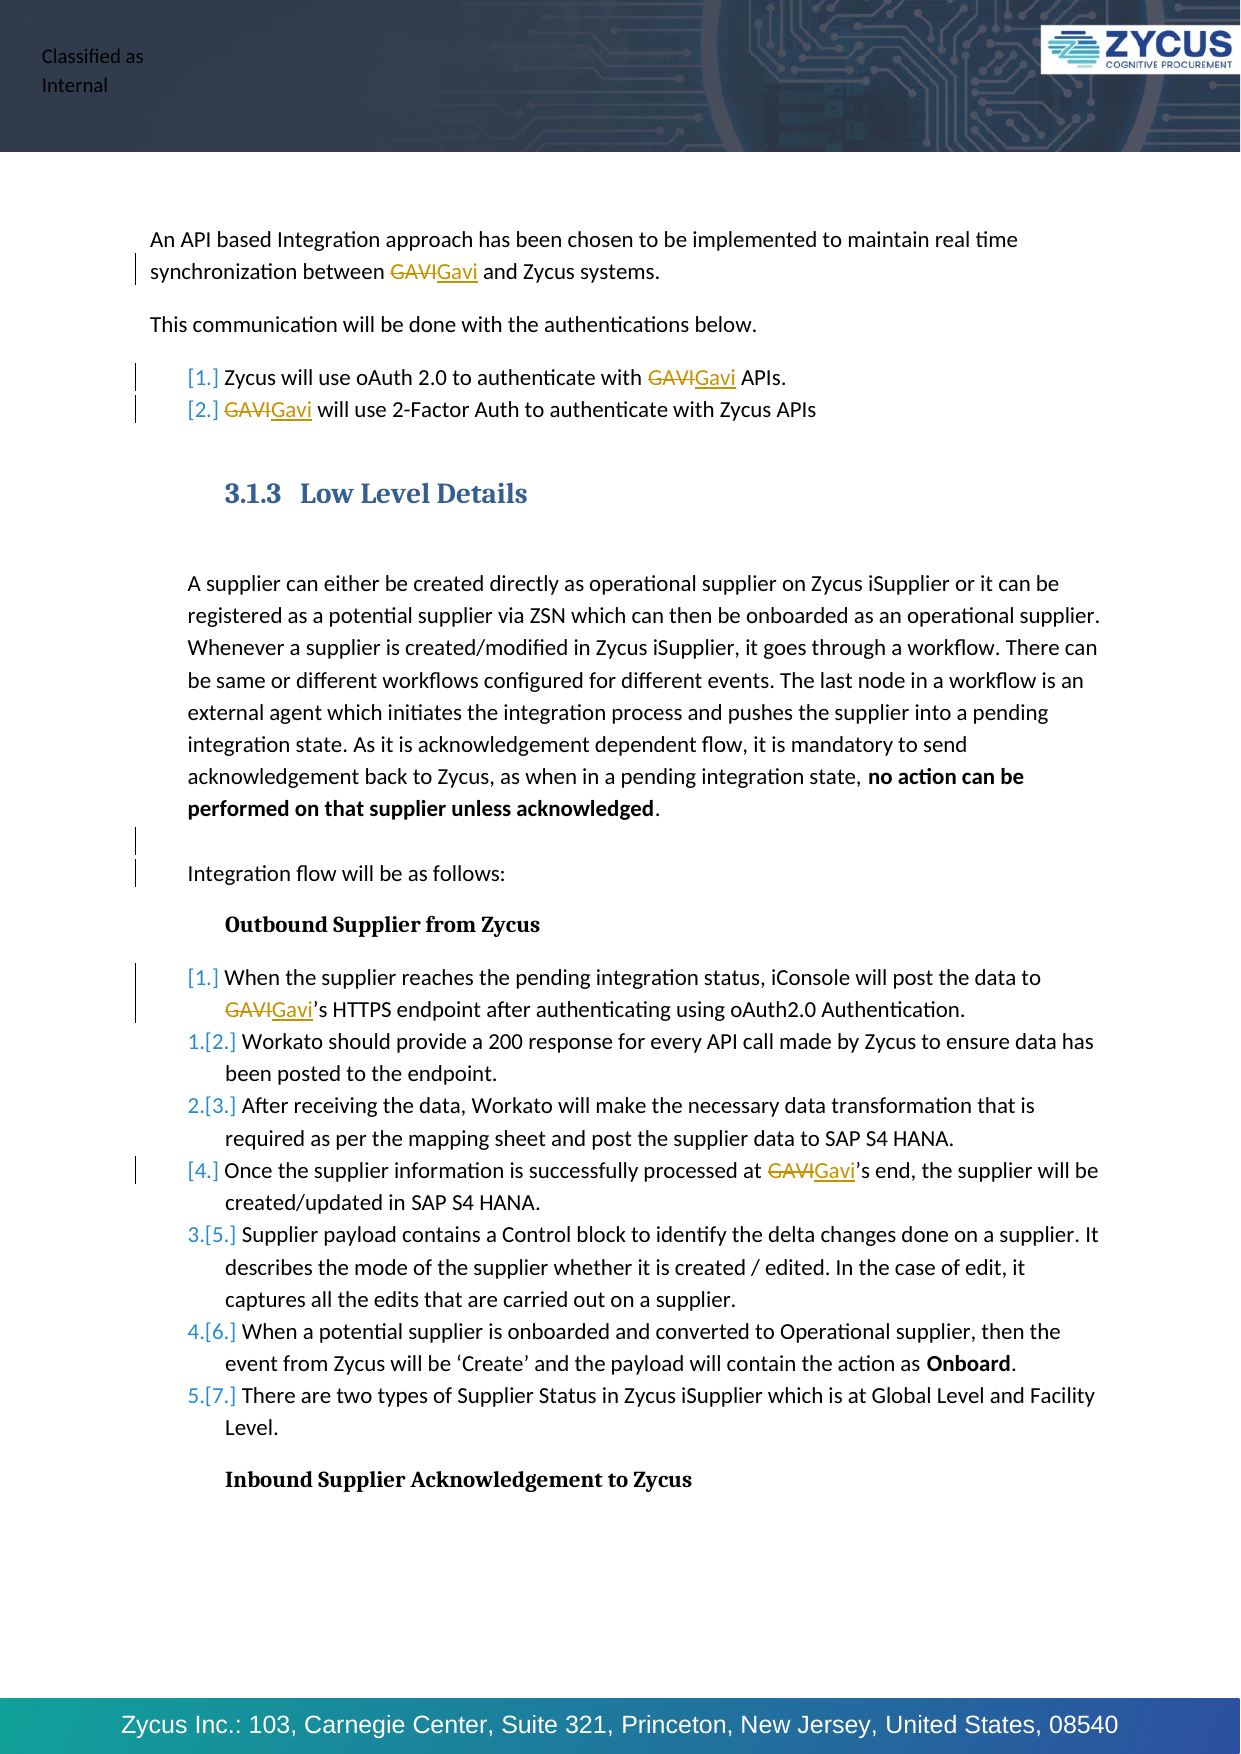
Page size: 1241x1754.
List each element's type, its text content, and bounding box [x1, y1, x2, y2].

list After receiving the data, Workato will make the necessary data transformation that is required as per the mapping sheet and post the supplier data to SAP S4 HANA. [187, 1092, 1109, 1152]
list There are two types of Supplier Status in Zycus iSupplier which is at Global Level and Facility Level. [187, 1381, 1109, 1442]
text This communication will be done with the authentications below. [150, 310, 1090, 338]
list Workato should provide a 200 response for every API call made by Zycus to ensure data has been posted to the endpoint. [187, 1027, 1109, 1087]
list Once the supplier information is successfully processed at ’s end, the supplier will be created/updated in SAP S4 HANA. [187, 1156, 1109, 1216]
subtitle Low Level Details [225, 478, 1090, 511]
text Outbound Supplier from Zycus [225, 912, 1090, 938]
list A supplier can either be created directly as operational supplier on Zycus iSupplier or it can be registered as a potential supplier via ZSN which can then be onboarded as an operational supplier. Whenever a supplier is created/modified in Zycus iSupplier, it goes through a workflow. There can be same or different workflows configured for different events. The last node in a workflow is an external agent which initiates the integration process and pushes the supplier into a pending integration state. As it is acknowledgement dependent flow, it is mandatory to send acknowledgement back to Zycus, as when in a pending integration state, no action can be performed on that supplier unless acknowledged. [187, 569, 1109, 822]
text Inbound Supplier Acknowledgement to Zycus [225, 1467, 1090, 1493]
list will use 2-Factor Auth to authenticate with Zycus APIs [187, 395, 1090, 423]
list Zycus will use oAuth 2.0 to authenticate with APIs. [187, 363, 1090, 391]
picture [0, 0, 1241, 152]
text An API based Integration approach has been chosen to be implemented to maintain real time synchronization between and Zycus systems. [150, 225, 1090, 285]
list When the supplier reaches the pending integration status, iConsole will post the data to ’s HTTPS endpoint after authenticating using oAuth2.0 Authentication. [187, 963, 1109, 1023]
list Supplier payload contains a Control block to identify the delta changes done on a supplier. It describes the mode of the supplier whether it is created / edited. In the case of edit, it captures all the edits that are carried out on a supplier. [187, 1220, 1109, 1313]
list Integration flow will be as follows: [187, 859, 1109, 887]
list When a potential supplier is onboarded and converted to Operational supplier, then the event from Zycus will be ‘Create’ and the payload will contain the action as Onboard. [187, 1317, 1109, 1377]
